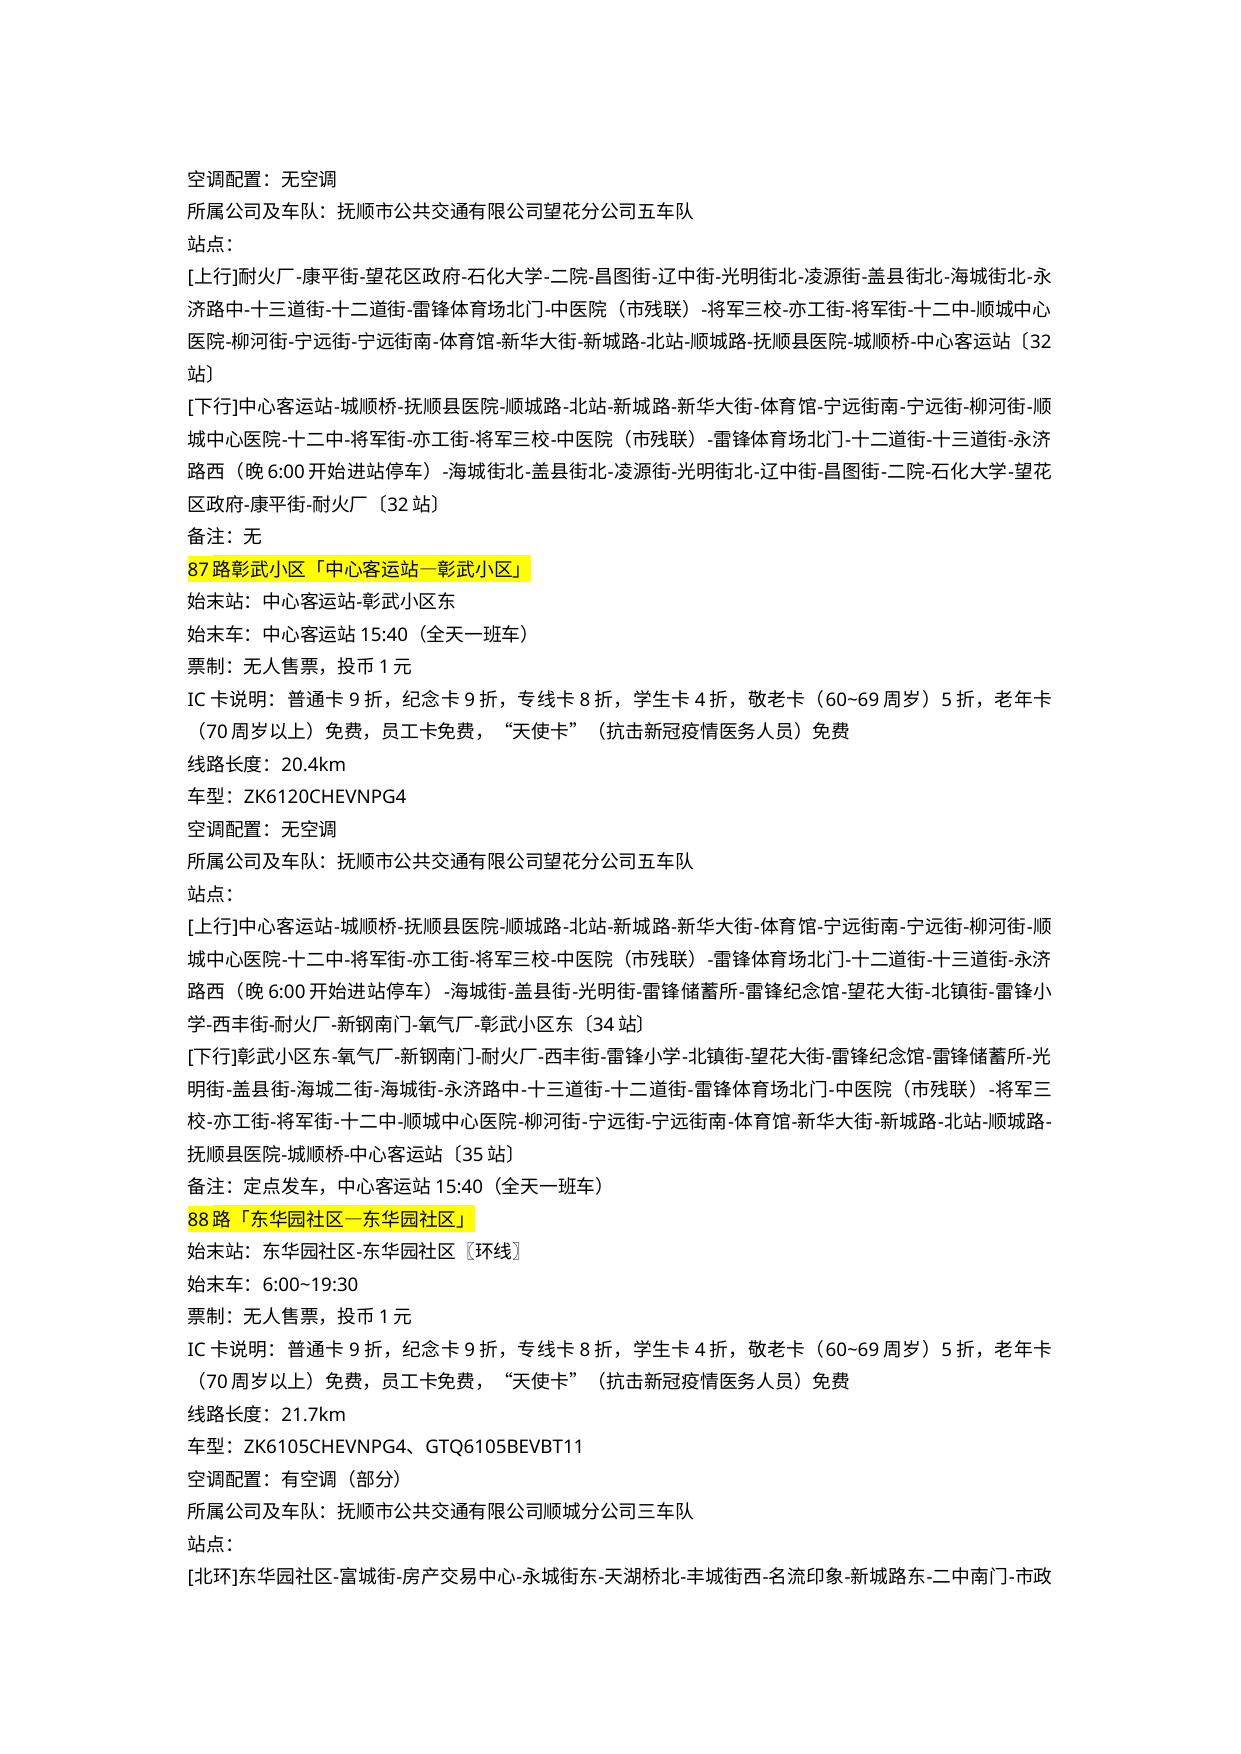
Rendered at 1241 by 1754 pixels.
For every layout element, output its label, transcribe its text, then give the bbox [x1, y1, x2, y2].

text 线路长度：20.4km [187, 747, 1053, 779]
text 始末站：中心客运站-彰武小区东 [187, 584, 1053, 617]
text 空调配置：有空调（部分） [187, 1462, 1053, 1494]
text 车型：ZK6120CHEVNPG4 [187, 779, 1053, 812]
text 87路彰武小区「中心客运站—彰武小区」 [187, 552, 1053, 584]
text [下行]彰武小区东-氧气厂-新钢南门-耐火厂-西丰街-雷锋小学-北镇街-望花大街-雷锋纪念馆-雷锋储蓄所-光明街-盖县街-海城二街-海城街-永济路中-十三道街-十二道街-雷锋体育场北门-中医院（市残联）-将军三校-亦工街-将军街-十二中-顺城中心医院-柳河街-宁远街-宁远街南-体育馆-新华大街-新城路-北站-顺城路-抚顺县医院-城顺桥-中心客运站〔35站〕 [187, 1039, 1053, 1169]
text 88路「东华园社区—东华园社区」 [187, 1202, 1053, 1234]
text 票制：无人售票，投币1元 [187, 1299, 1053, 1332]
text 所属公司及车队：抚顺市公共交通有限公司望花分公司五车队 [187, 844, 1053, 877]
text [上行]中心客运站-城顺桥-抚顺县医院-顺城路-北站-新城路-新华大街-体育馆-宁远街南-宁远街-柳河街-顺城中心医院-十二中-将军街-亦工街-将军三校-中医院（市残联）-雷锋体育场北门-十二道街-十三道街-永济路西（晚6:00开始进站停车）-海城街-盖县街-光明街-雷锋储蓄所-雷锋纪念馆-望花大街-北镇街-雷锋小学-西丰街-耐火厂-新钢南门-氧气厂-彰武小区东〔34站〕 [187, 909, 1053, 1039]
text 始末车：6:00~19:30 [187, 1267, 1053, 1299]
text 备注：无 [187, 519, 1053, 552]
text 所属公司及车队：抚顺市公共交通有限公司望花分公司五车队 [187, 194, 1053, 227]
text 线路长度：21.7km [187, 1397, 1053, 1429]
text 备注：定点发车，中心客运站15:40（全天一班车） [187, 1169, 1053, 1202]
text 空调配置：无空调 [187, 162, 1053, 194]
text 站点： [187, 877, 1053, 909]
text 所属公司及车队：抚顺市公共交通有限公司顺城分公司三车队 [187, 1494, 1053, 1527]
text IC卡说明：普通卡9折，纪念卡9折，专线卡8折，学生卡4折，敬老卡（60~69周岁）5折，老年卡（70周岁以上）免费，员工卡免费，“天使卡”（抗击新冠疫情医务人员）免费 [187, 682, 1053, 747]
text 始末站：东华园社区-东华园社区〖环线〗 [187, 1234, 1053, 1267]
text 始末车：中心客运站15:40（全天一班车） [187, 617, 1053, 649]
text [下行]中心客运站-城顺桥-抚顺县医院-顺城路-北站-新城路-新华大街-体育馆-宁远街南-宁远街-柳河街-顺城中心医院-十二中-将军街-亦工街-将军三校-中医院（市残联）-雷锋体育场北门-十二道街-十三道街-永济路西（晚6:00开始进站停车）-海城街北-盖县街北-凌源街-光明街北-辽中街-昌图街-二院-石化大学-望花区政府-康平街-耐火厂〔32站〕 [187, 389, 1053, 519]
text 车型：ZK6105CHEVNPG4、GTQ6105BEVBT11 [187, 1429, 1053, 1462]
text 站点： [187, 1527, 1053, 1559]
text 站点： [187, 227, 1053, 259]
text [上行]耐火厂-康平街-望花区政府-石化大学-二院-昌图街-辽中街-光明街北-凌源街-盖县街北-海城街北-永济路中-十三道街-十二道街-雷锋体育场北门-中医院（市残联）-将军三校-亦工街-将军街-十二中-顺城中心医院-柳河街-宁远街-宁远街南-体育馆-新华大街-新城路-北站-顺城路-抚顺县医院-城顺桥-中心客运站〔32站〕 [187, 259, 1053, 389]
text IC卡说明：普通卡9折，纪念卡9折，专线卡8折，学生卡4折，敬老卡（60~69周岁）5折，老年卡（70周岁以上）免费，员工卡免费，“天使卡”（抗击新冠疫情医务人员）免费 [187, 1332, 1053, 1397]
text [187, 1559, 1053, 1592]
text 空调配置：无空调 [187, 812, 1053, 844]
text 票制：无人售票，投币1元 [187, 649, 1053, 682]
